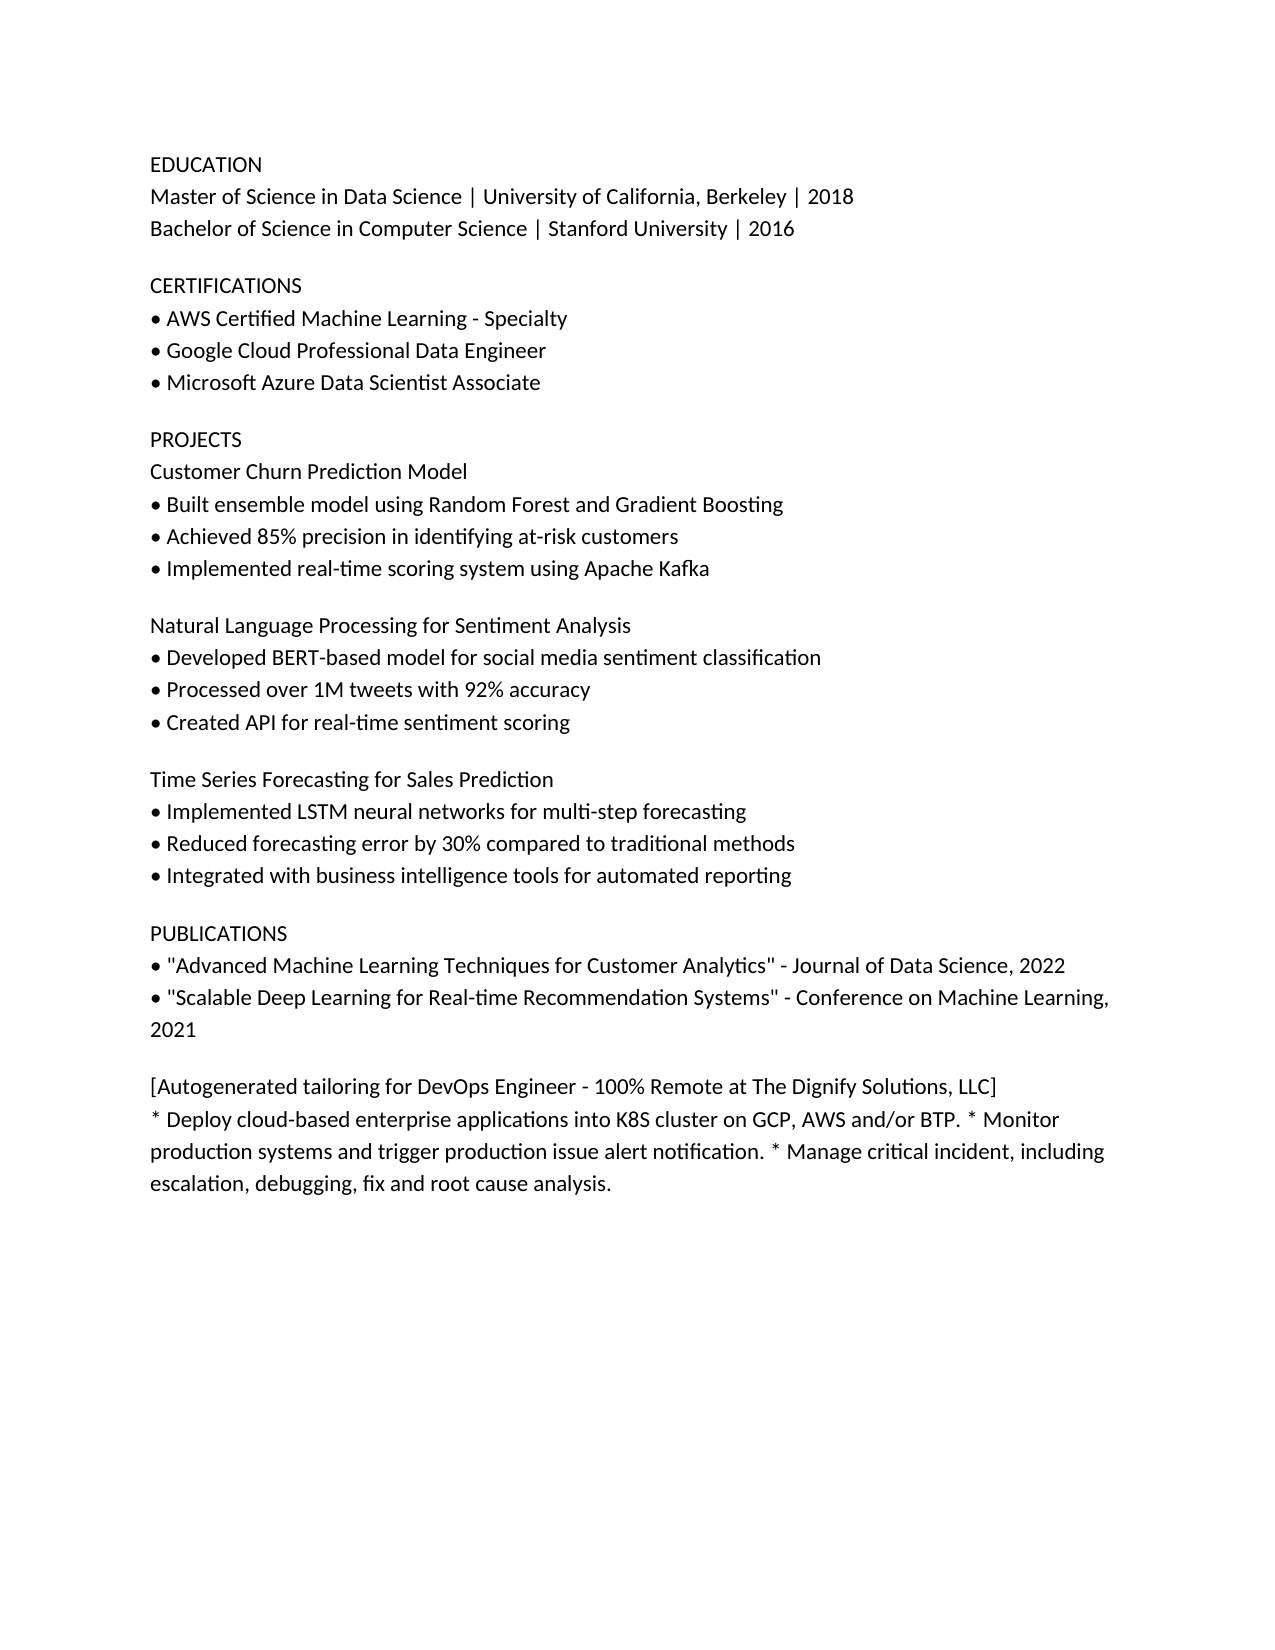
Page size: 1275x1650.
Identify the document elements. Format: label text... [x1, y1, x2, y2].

text EDUCATION Master of Science in Data Science | University of California, Berkeley | 2018 Bachelor of Science in Computer Science | Stanford University | 2016 [150, 150, 1125, 242]
text Natural Language Processing for Sentiment Analysis • Developed BERT-based model for social media sentiment classification • Processed over 1M tweets with 92% accuracy • Created API for real-time sentiment scoring [150, 611, 1125, 736]
text PUBLICATIONS • "Advanced Machine Learning Techniques for Customer Analytics" - Journal of Data Science, 2022 • "Scalable Deep Learning for Real-time Recommendation Systems" - Conference on Machine Learning, 2021 [150, 919, 1125, 1043]
text PROJECTS Customer Churn Prediction Model • Built ensemble model using Random Forest and Gradient Boosting • Achieved 85% precision in identifying at-risk customers • Implemented real-time scoring system using Apache Kafka [150, 425, 1125, 582]
text CERTIFICATIONS • AWS Certified Machine Learning - Specialty • Google Cloud Professional Data Engineer • Microsoft Azure Data Scientist Associate [150, 272, 1125, 396]
text Time Series Forecasting for Sales Prediction • Implemented LSTM neural networks for multi-step forecasting • Reduced forecasting error by 30% compared to traditional methods • Integrated with business intelligence tools for automated reporting [150, 765, 1125, 889]
text [Autogenerated tailoring for DevOps Engineer - 100% Remote at The Dignify Solutions, LLC] * Deploy cloud-based enterprise applications into K8S cluster on GCP, AWS and/or BTP. * Monitor production systems and trigger production issue alert notification. * Manage critical incident, including escalation, debugging, fix and root cause analysis. [150, 1072, 1125, 1197]
